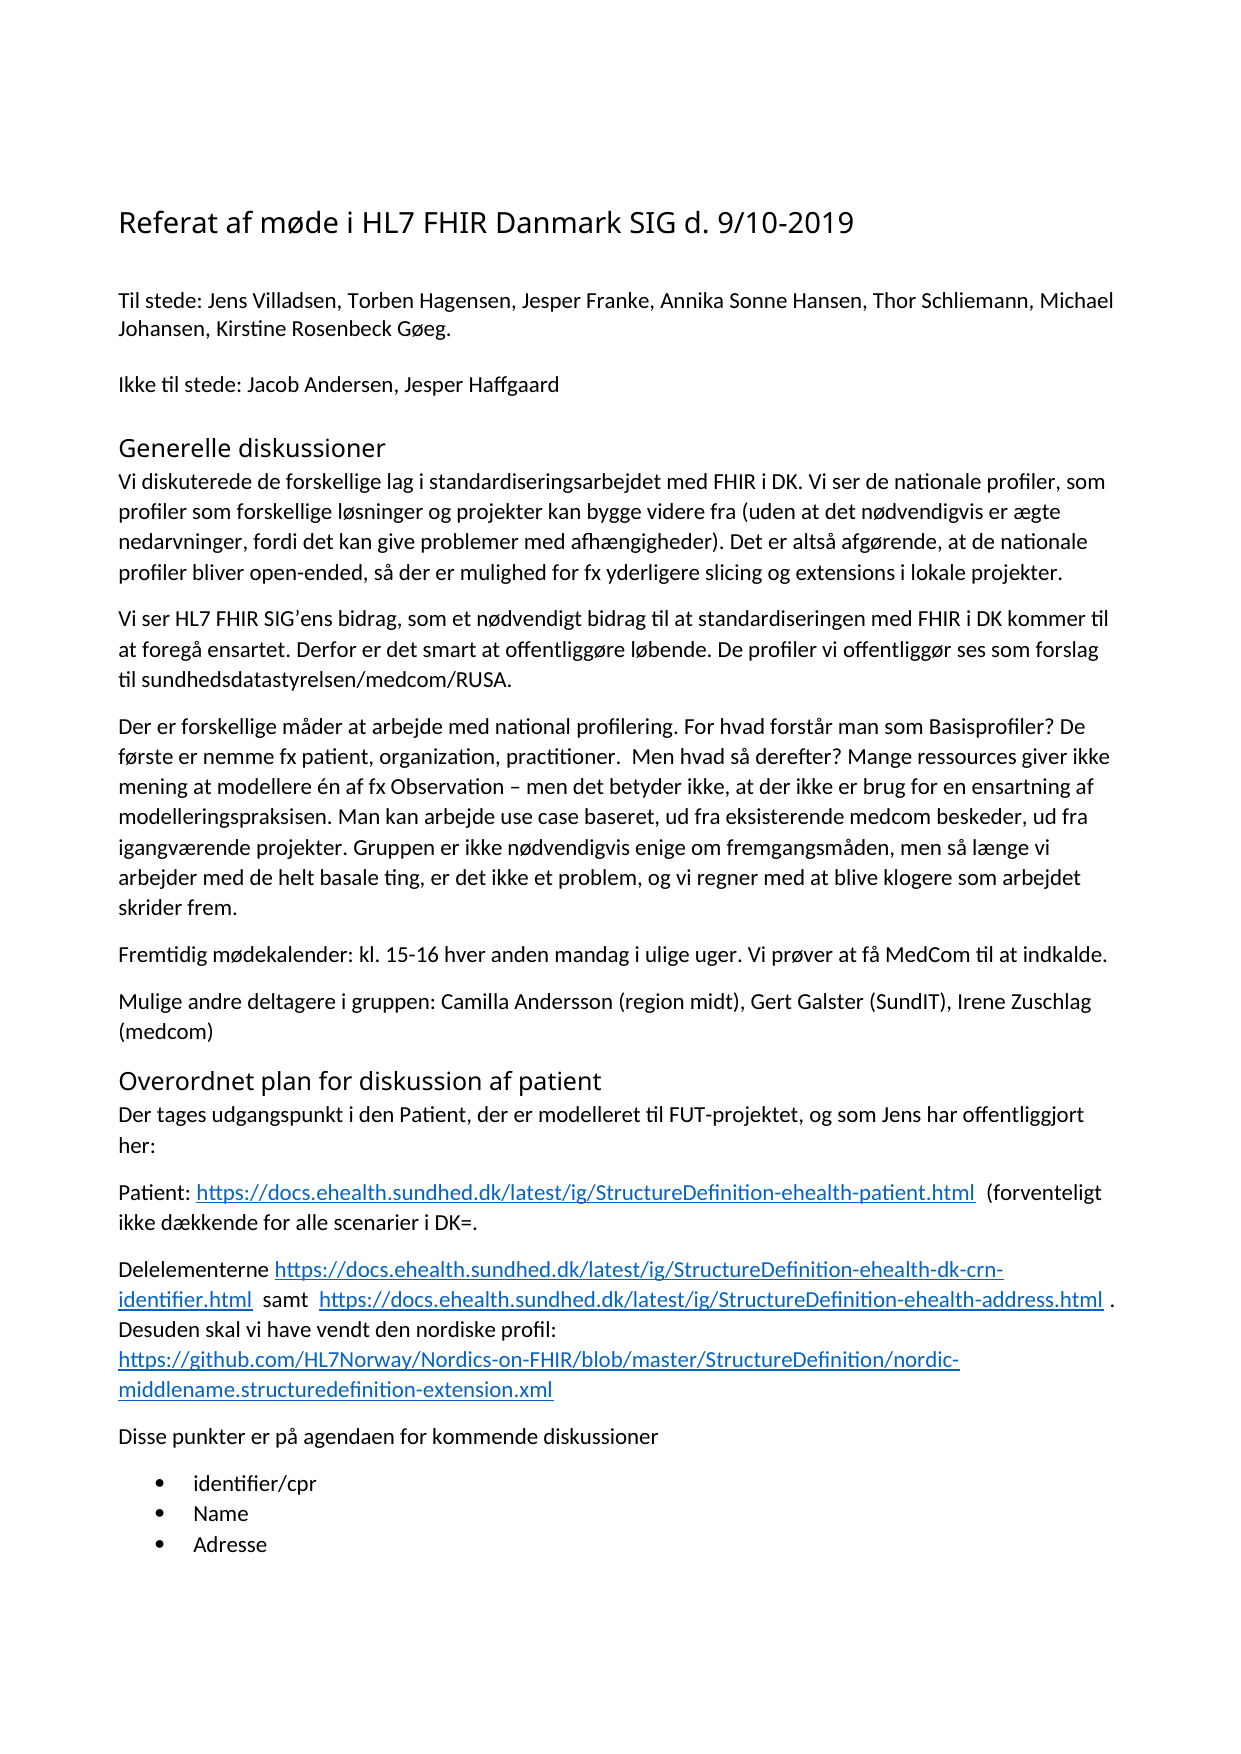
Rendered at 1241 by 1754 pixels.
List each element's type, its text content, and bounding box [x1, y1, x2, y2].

text Vi ser HL7 FHIR SIG’ens bidrag, som et nødvendigt bidrag til at standardiseringen med FHIR i DK kommer til at foregå ensartet. Derfor er det smart at offentliggøre løbende. De profiler vi offentliggør ses som forslag til sundhedsdatastyrelsen/medcom/RUSA. [118, 604, 1122, 693]
text Fremtidig mødekalender: kl. 15-16 hver anden mandag i ulige uger. Vi prøver at få MedCom til at indkalde. [118, 940, 1122, 968]
text Der er forskellige måder at arbejde med national profilering. For hvad forstår man som Basisprofiler? De første er nemme fx patient, organization, practitioner. Men hvad så derefter? Mange ressources giver ikke mening at modellere én af fx Observation – men det betyder ikke, at der ikke er brug for en ensartning af modelleringspraksisen. Man kan arbejde use case baseret, ud fra eksisterende medcom beskeder, ud fra igangværende projekter. Gruppen er ikke nødvendigvis enige om fremgangsmåden, men så længe vi arbejder med de helt basale ting, er det ikke et problem, og vi regner med at blive klogere som arbejdet skrider frem. [118, 712, 1122, 921]
text Der tages udgangspunkt i den Patient, der er modelleret til FUT-projektet, og som Jens har offentliggjort her: [118, 1101, 1122, 1159]
text Ikke til stede: Jacob Andersen, Jesper Haffgaard [118, 370, 1122, 398]
text Mulige andre deltagere i gruppen: Camilla Andersson (region midt), Gert Galster (SundIT), Irene Zuschlag (medcom) [118, 987, 1122, 1045]
text Vi diskuterede de forskellige lag i standardiseringsarbejdet med FHIR i DK. Vi ser de nationale profiler, som profiler som forskellige løsninger og projekter kan bygge videre fra (uden at det nødvendigvis er ægte nedarvninger, fordi det kan give problemer med afhængigheder). Det er altså afgørende, at de nationale profiler bliver open-ended, så der er mulighed for fx yderligere slicing og extensions i lokale projekter. [118, 467, 1122, 586]
text Patient: https://docs.ehealth.sundhed.dk/latest/ig/StructureDefinition-ehealth-patient.html (forventeligt ikke dækkende for alle scenarier i DK=. [118, 1178, 1122, 1236]
subtitle Overordnet plan for diskussion af patient [118, 1064, 1122, 1098]
list Adresse [156, 1530, 1122, 1558]
list identifier/cpr [156, 1469, 1122, 1497]
text Til stede: Jens Villadsen, Torben Hagensen, Jesper Franke, Annika Sonne Hansen, Thor Schliemann, Michael Johansen, Kirstine Rosenbeck Gøeg. [118, 286, 1122, 342]
subtitle Referat af møde i HL7 FHIR Danmark SIG d. 9/10-2019 [118, 202, 1122, 242]
text Delelementerne https://docs.ehealth.sundhed.dk/latest/ig/StructureDefinition-ehealth-dk-crn-identifier.html samt https://docs.ehealth.sundhed.dk/latest/ig/StructureDefinition-ehealth-address.html . Desuden skal vi have vendt den nordiske profil: https://github.com/HL7Norway/Nordics-on-FHIR/blob/master/StructureDefinition/nordic-middlename.structuredefinition-extension.xml [118, 1255, 1122, 1404]
list Name [156, 1499, 1122, 1528]
subtitle Generelle diskussioner [118, 430, 1122, 464]
text Disse punkter er på agendaen for kommende diskussioner [118, 1422, 1122, 1451]
